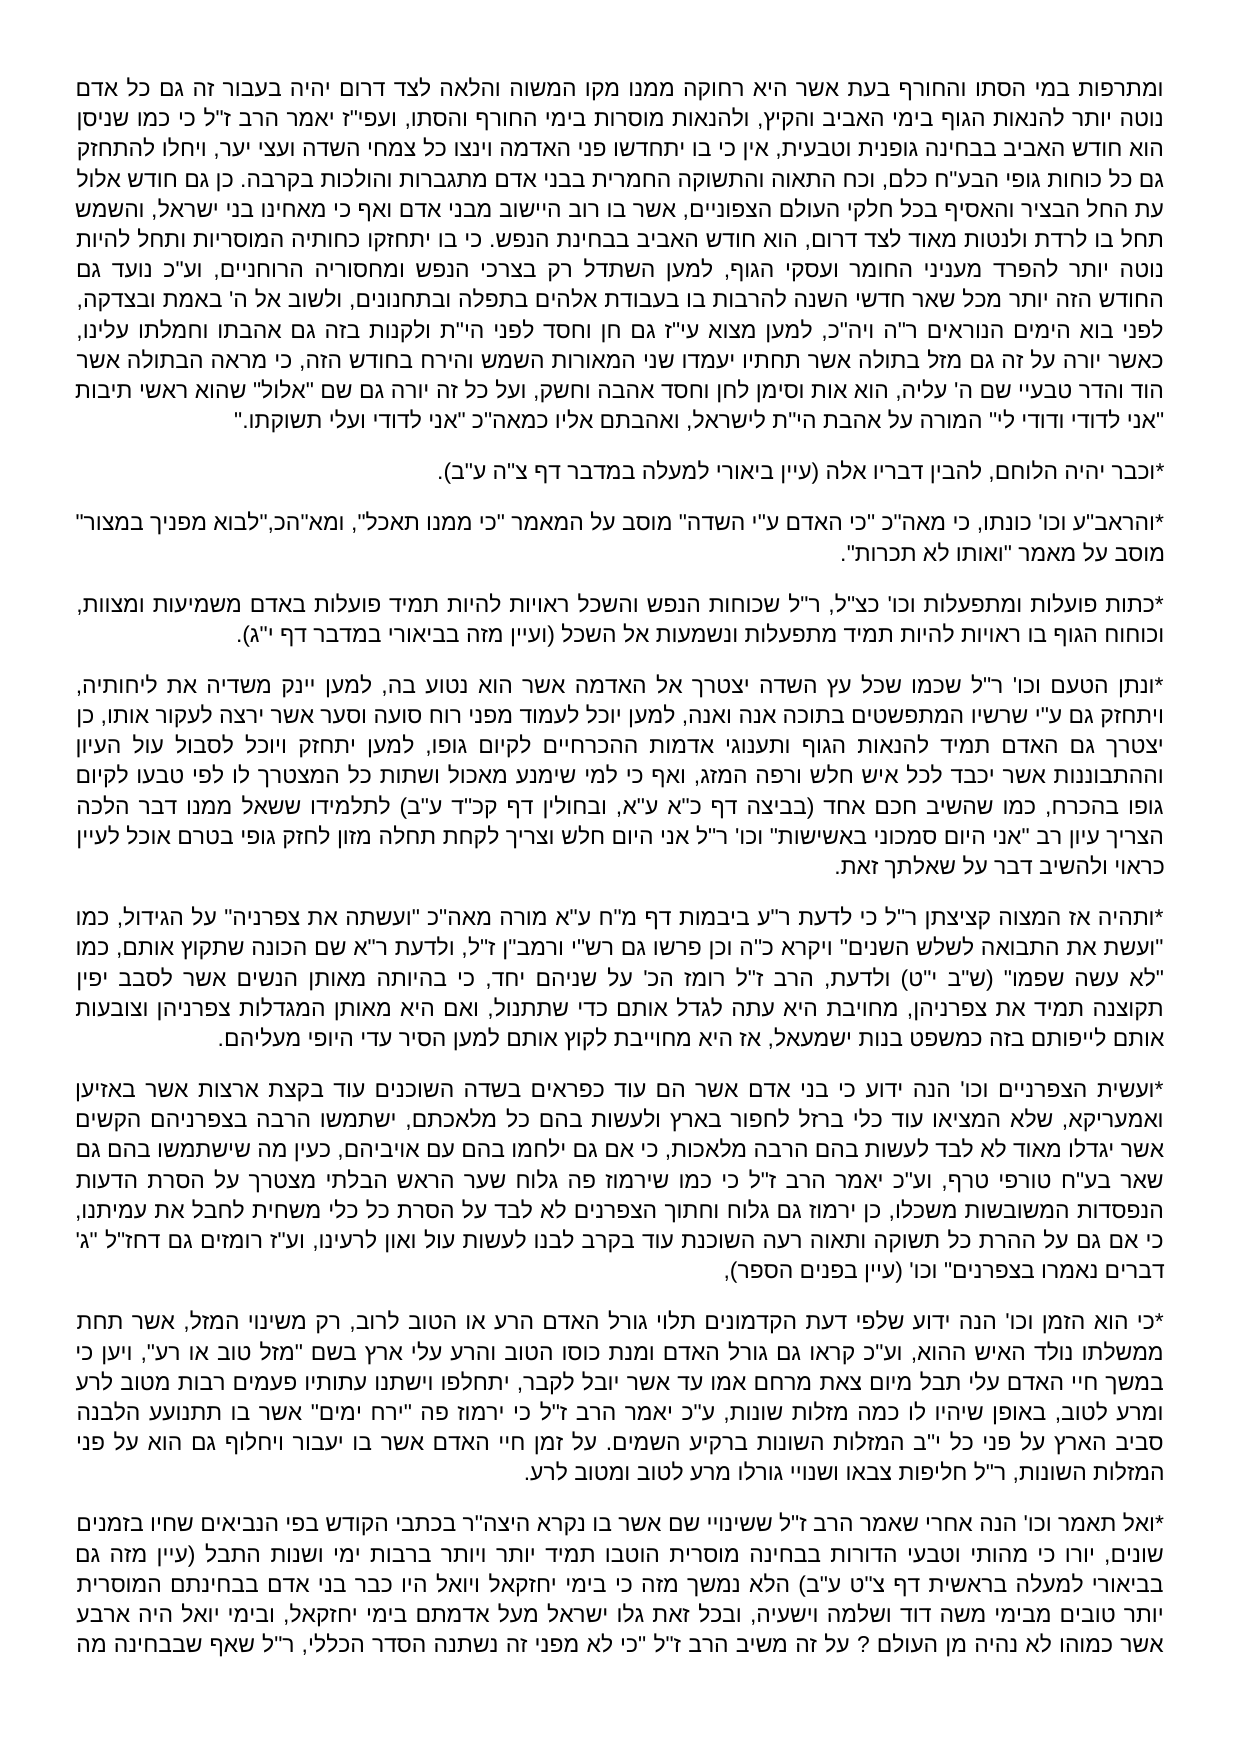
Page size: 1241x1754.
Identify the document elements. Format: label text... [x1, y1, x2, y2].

text *ותהיה אז המצוה קציצתן ר"ל כי לדעת ר"ע ביבמות דף מ"ח ע"א מורה מאה"כ "ועשתה את צפרניה" על הגידול, כמו "ועשת את התבואה לשלש השנים" ויקרא כ"ה וכן פרשו גם רש"י ורמב"ן ז"ל, ולדעת ר"א שם הכונה שתקוץ אותם, כמו "לא עשה שפמו" (ש"ב י"ט) ולדעת, הרב ז"ל רומז הכ' על שניהם יחד, כי בהיותה מאותן הנשים אשר לסבב יפין תקוצנה תמיד את צפרניהן, מחויבת היא עתה לגדל אותם כדי שתתנול, ואם היא מאותן המגדלות צפרניהן וצובעות אותם לייפותם בזה כמשפט בנות ישמעאל, אז היא מחוייבת לקוץ אותם למען הסיר עדי היופי מעליהם. [75, 904, 1165, 1051]
text *כתות פועלות ומתפעלות וכו' כצ"ל, ר"ל שכוחות הנפש והשכל ראויות להיות תמיד פועלות באדם משמיעות ומצוות, וכוחוח הגוף בו ראויות להיות תמיד מתפעלות ונשמעות אל השכל (ועיין מזה בביאורי במדבר דף י"ג). [75, 591, 1165, 647]
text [75, 75, 1165, 434]
text *והראב"ע וכו' כונתו, כי מאה"כ "כי האדם ע"י השדה" מוסב על המאמר "כי ממנו תאכל", ומא"הכ,"לבוא מפניך במצור" מוסב על מאמר "ואותו לא תכרות". [75, 509, 1165, 566]
text *ועשית הצפרניים וכו' הנה ידוע כי בני אדם אשר הם עוד כפראים בשדה השוכנים עוד בקצת ארצות אשר באזיען ואמעריקא, שלא המציאו עוד כלי ברזל לחפור בארץ ולעשות בהם כל מלאכתם, ישתמשו הרבה בצפרניהם הקשים אשר יגדלו מאוד לא לבד לעשות בהם הרבה מלאכות, כי אם גם ילחמו בהם עם אויביהם, כעין מה שישתמשו בהם גם שאר בע"ח טורפי טרף, וע"כ יאמר הרב ז"ל כי כמו שירמוז פה גלוח שער הראש הבלתי מצטרך על הסרת הדעות הנפסדות המשובשות משכלו, כן ירמוז גם גלוח וחתוך הצפרנים לא לבד על הסרת כל כלי משחית לחבל את עמיתנו, כי אם גם על ההרת כל תשוקה ותאוה רעה השוכנת עוד בקרב לבנו לעשות עול ואון לרעינו, וע"ז רומזים גם דחז"ל "ג' דברים נאמרו בצפרנים" וכו' (עיין בפנים הספר), [75, 1076, 1165, 1284]
text *ונתן הטעם וכו' ר"ל שכמו שכל עץ השדה יצטרך אל האדמה אשר הוא נטוע בה, למען יינק משדיה את ליחותיה, ויתחזק גם ע"י שרשיו המתפשטים בתוכה אנה ואנה, למען יוכל לעמוד מפני רוח סועה וסער אשר ירצה לעקור אותו, כן יצטרך גם האדם תמיד להנאות הגוף ותענוגי אדמות ההכרחיים לקיום גופו, למען יתחזק ויוכל לסבול עול העיון וההתבוננות אשר יכבד לכל איש חלש ורפה המזג, ואף כי למי שימנע מאכול ושתות כל המצטרך לו לפי טבעו לקיום גופו בהכרח, כמו שהשיב חכם אחד (בביצה דף כ"א ע"א, ובחולין דף קכ"ד ע"ב) לתלמידו ששאל ממנו דבר הלכה הצריך עיון רב "אני היום סמכוני באשישות" וכו' ר"ל אני היום חלש וצריך לקחת תחלה מזון לחזק גופי בטרם אוכל לעיין כראוי ולהשיב דבר על שאלתך זאת. [75, 672, 1165, 879]
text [75, 1510, 1165, 1658]
text *כי הוא הזמן וכו' הנה ידוע שלפי דעת הקדמונים תלוי גורל האדם הרע או הטוב לרוב, רק משינוי המזל, אשר תחת ממשלתו נולד האיש ההוא, וע"כ קראו גם גורל האדם ומנת כוסו הטוב והרע עלי ארץ בשם "מזל טוב או רע", ויען כי במשך חיי האדם עלי תבל מיום צאת מרחם אמו עד אשר יובל לקבר, יתחלפו וישתנו עתותיו פעמים רבות מטוב לרע ומרע לטוב, באופן שיהיו לו כמה מזלות שונות, ע"כ יאמר הרב ז"ל כי ירמוז פה "ירח ימים" אשר בו תתנועע הלבנה סביב הארץ על פני כל י"ב המזלות השונות ברקיע השמים. על זמן חיי האדם אשר בו יעבור ויחלוף גם הוא על פני המזלות השונות, ר"ל חליפות צבאו ושנויי גורלו מרע לטוב ומטוב לרע. [75, 1308, 1165, 1486]
text *וכבר יהיה הלוחם, להבין דבריו אלה (עיין ביאורי למעלה במדבר דף צ"ה ע"ב). [75, 458, 1165, 485]
